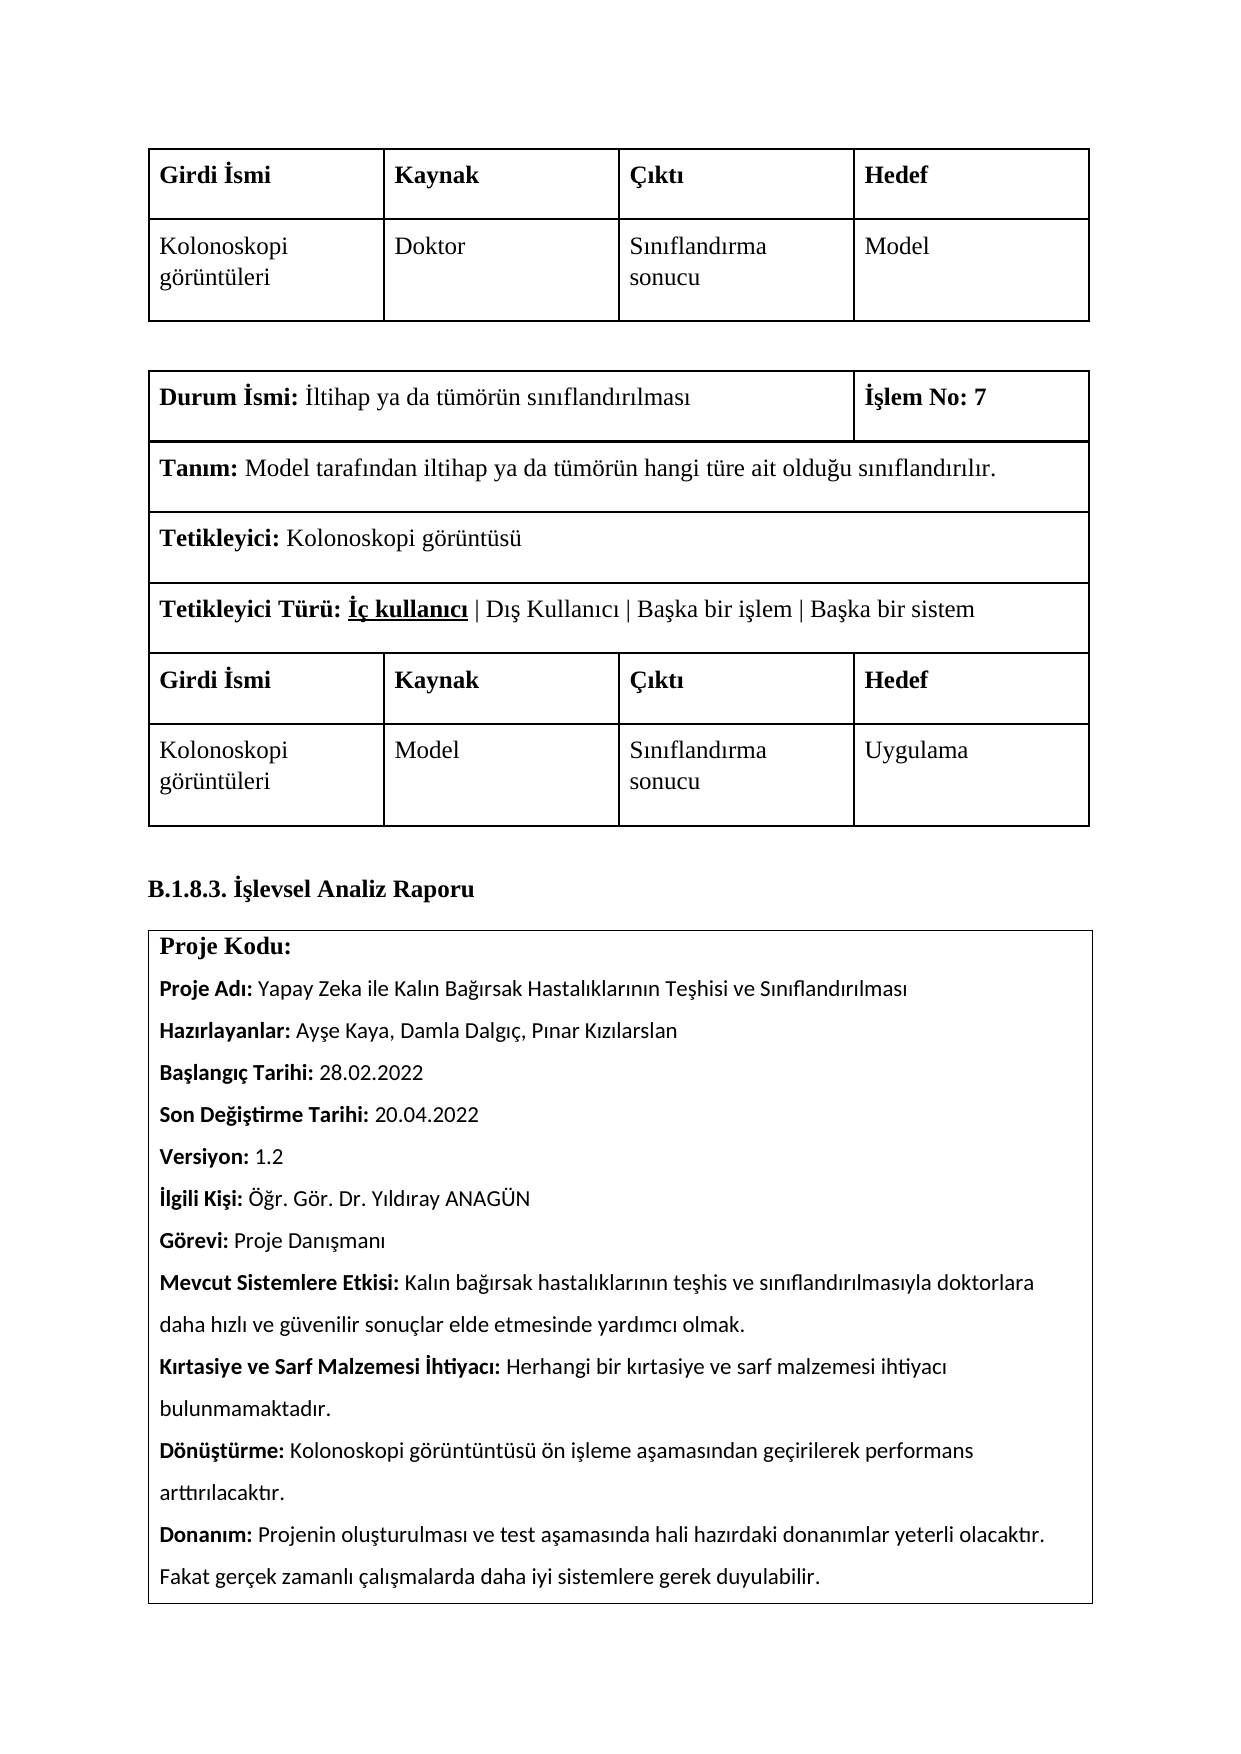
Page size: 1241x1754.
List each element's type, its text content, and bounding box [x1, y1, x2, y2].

table_cell Kaynak [385, 654, 618, 723]
table_cell Girdi İsmi [150, 654, 383, 723]
table_cell Model [385, 725, 618, 824]
table_cell Girdi İsmi [150, 150, 383, 218]
table_header İşlem No: 7 [855, 372, 1088, 440]
table_cell Uygulama [855, 725, 1088, 824]
table_cell Kaynak [385, 150, 618, 218]
table_cell Tetikleyici Türü: İç kullanıcı | Dış Kullanıcı | Başka bir işlem | Başka bir sistem [150, 584, 1088, 652]
table_cell Kolonoskopi görüntüleri [150, 725, 383, 824]
table_cell Sınıflandırma sonucu [620, 220, 853, 320]
table_cell Kolonoskopi görüntüleri [150, 220, 383, 320]
table_cell Hedef [855, 654, 1088, 723]
table_cell Model [855, 220, 1088, 320]
table_cell Doktor [385, 220, 618, 320]
table_cell Çıktı [620, 150, 853, 218]
table_header Durum İsmi: İltihap ya da tümörün sınıflandırılması [150, 372, 853, 440]
table_cell Hedef [855, 150, 1088, 218]
table_cell Çıktı [620, 654, 853, 723]
table_cell Tetikleyici: Kolonoskopi görüntüsü [150, 513, 1088, 582]
table_cell Sınıflandırma sonucu [620, 725, 853, 824]
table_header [149, 931, 1092, 1603]
table_cell Tanım: Model tarafından iltihap ya da tümörün hangi türe ait olduğu sınıflandırılır. [150, 443, 1088, 511]
subtitle B.1.8.3. İşlevsel Analiz Raporu [148, 874, 1093, 903]
